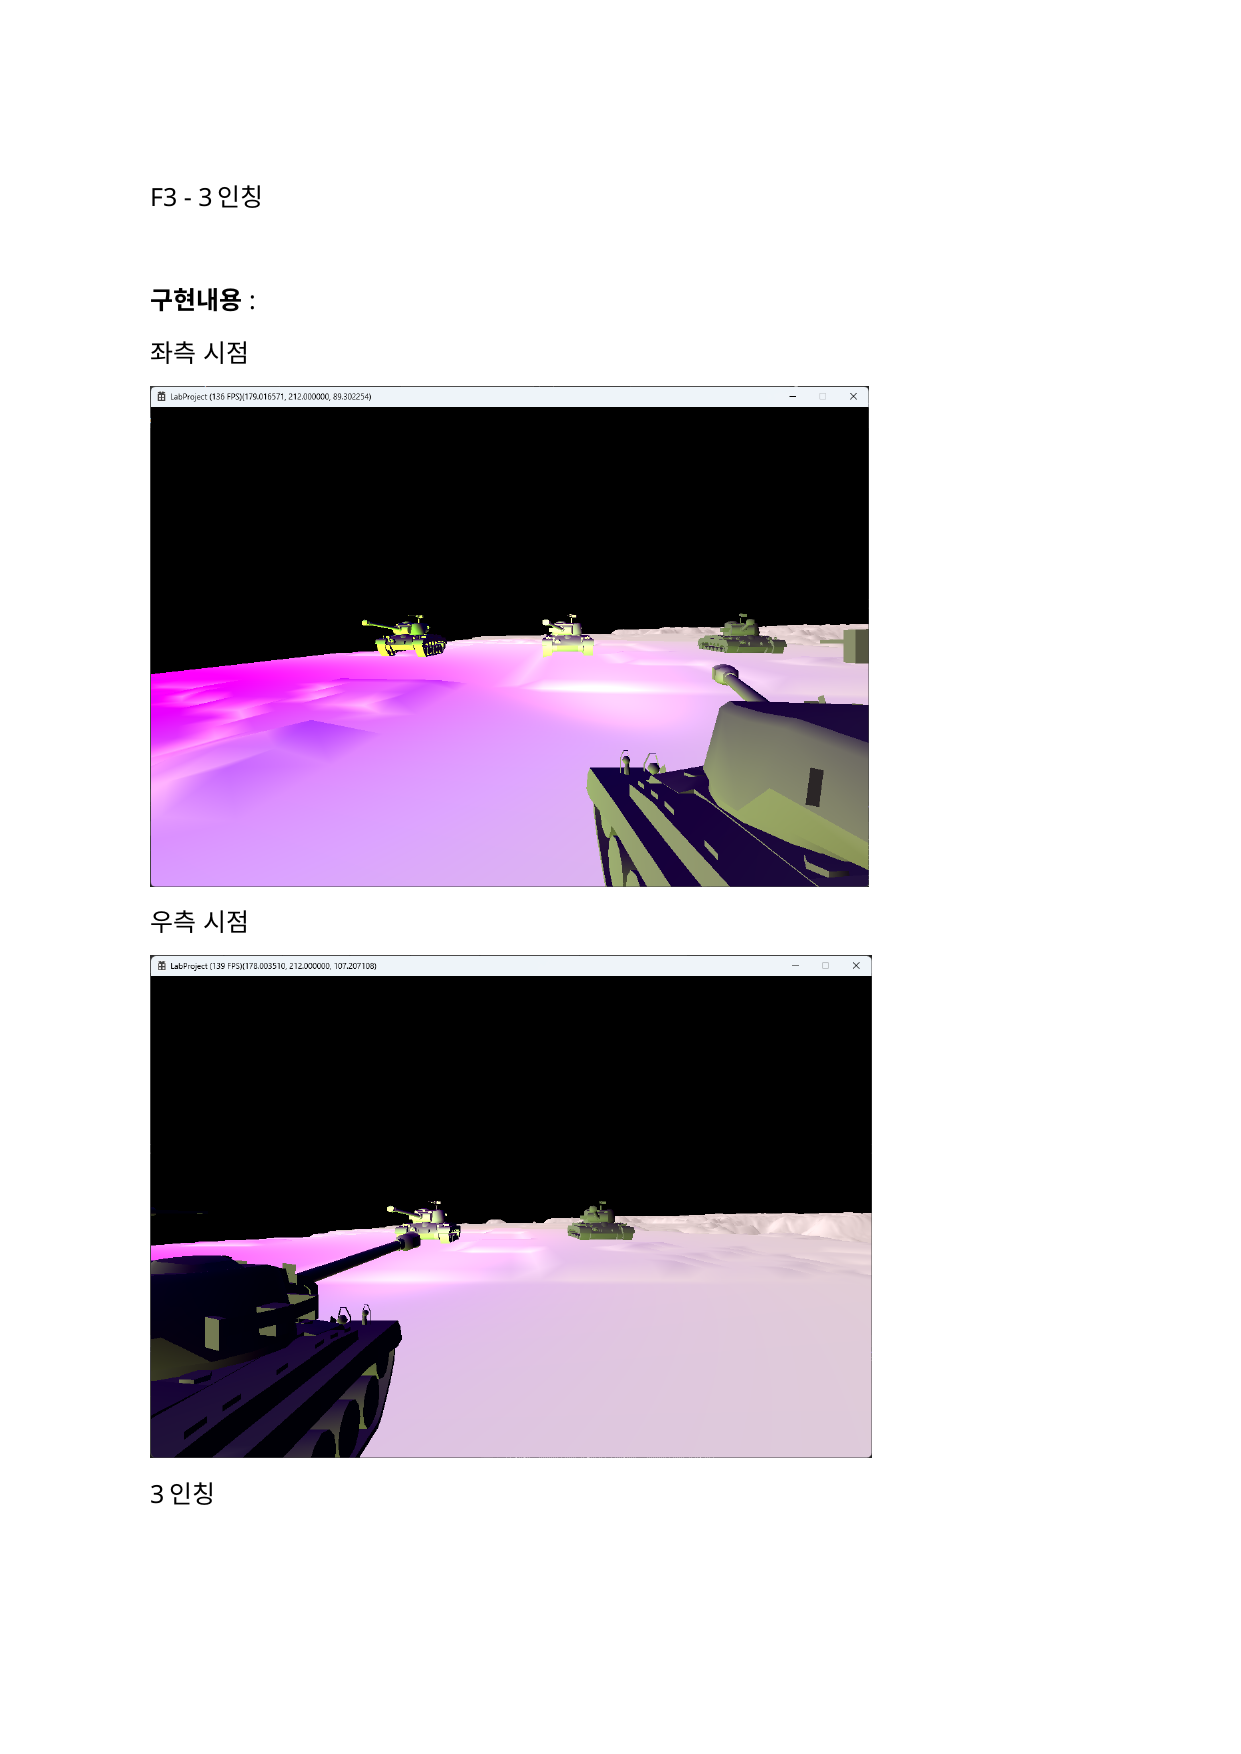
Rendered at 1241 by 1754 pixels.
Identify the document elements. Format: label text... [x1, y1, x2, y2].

picture [150, 386, 869, 887]
text 3인칭 [150, 1474, 1090, 1510]
picture [150, 955, 872, 1458]
text F3 - 3인칭 [150, 177, 1090, 213]
text 우측 시점 [150, 903, 1090, 939]
text 좌측 시점 [150, 334, 1090, 370]
text 구현내용 : [150, 281, 1090, 317]
